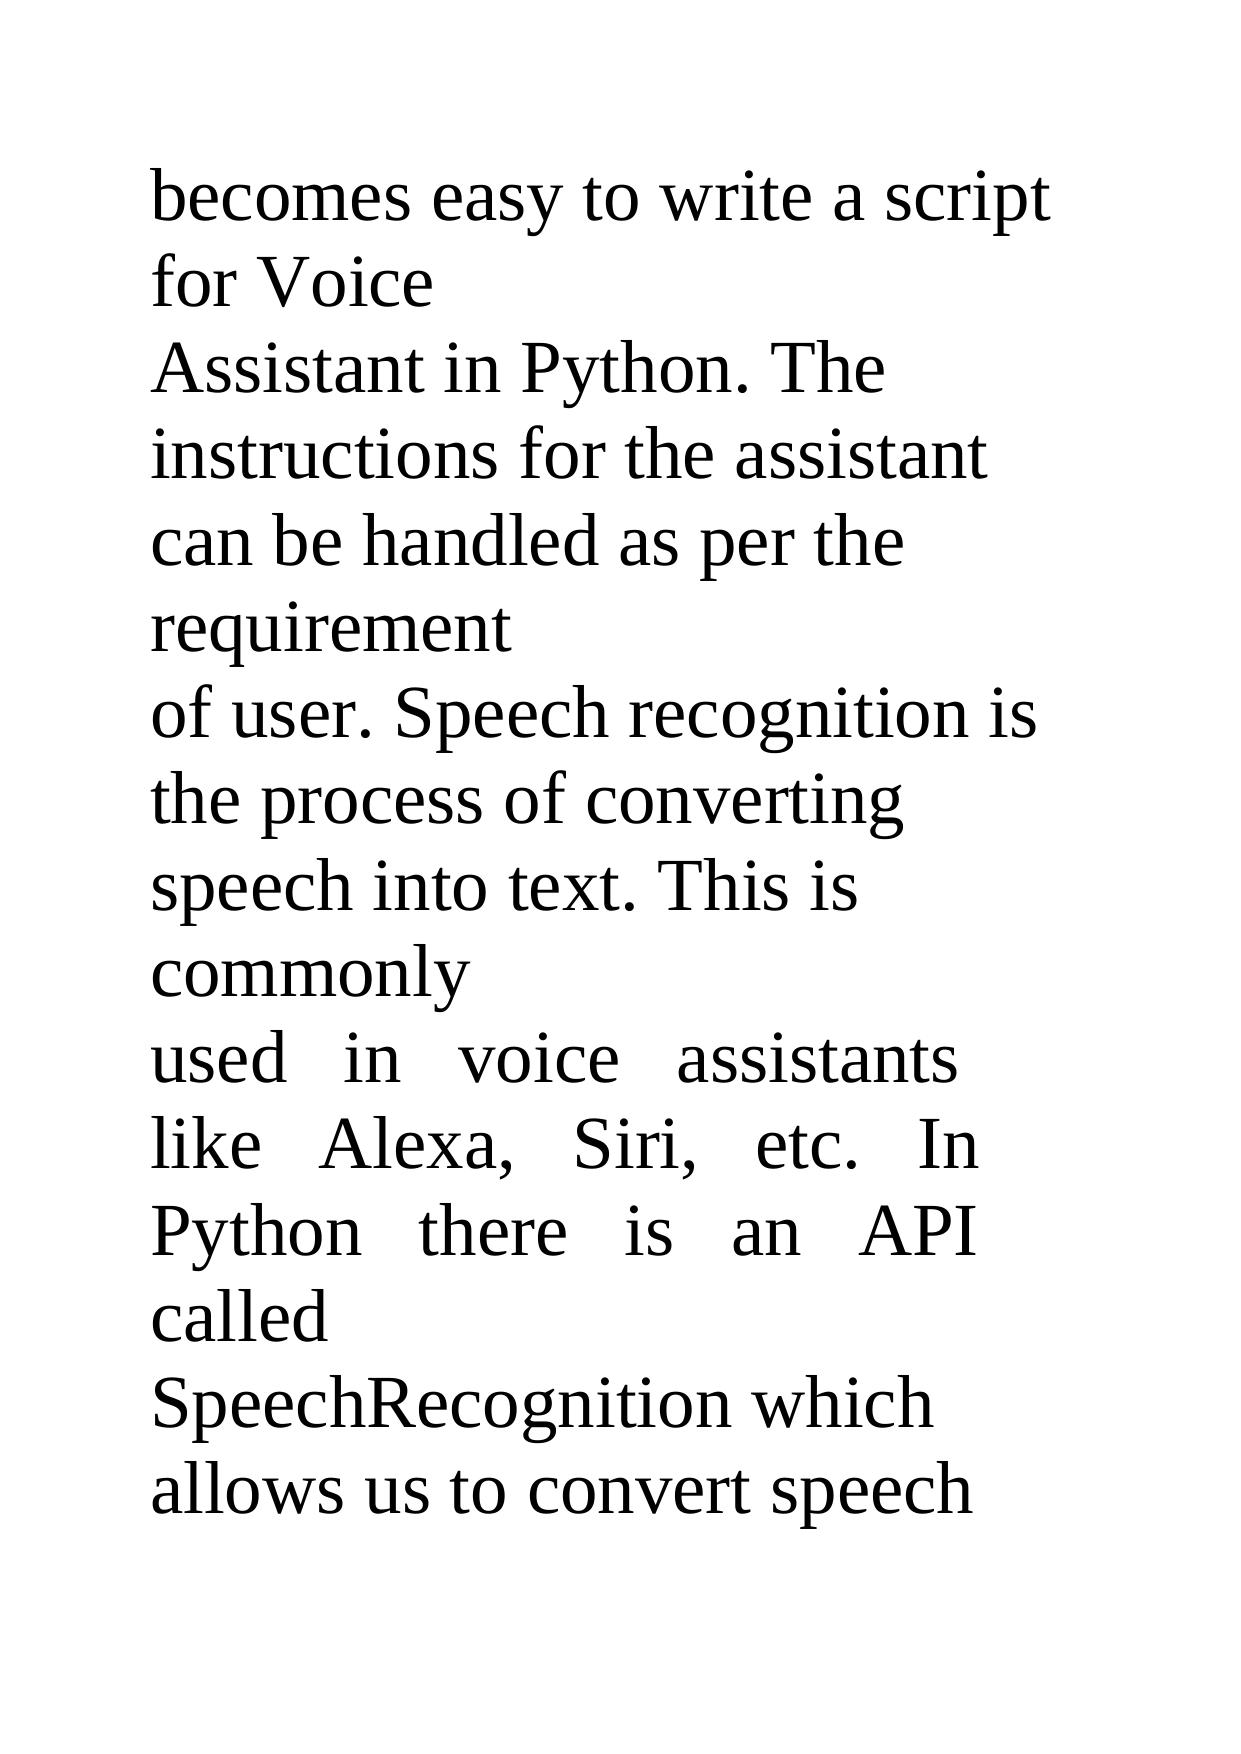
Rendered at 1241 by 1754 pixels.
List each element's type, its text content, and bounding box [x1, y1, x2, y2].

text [150, 150, 1090, 322]
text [150, 1357, 1090, 1530]
text of user. Speech recognition is the process of converting speech into text. This is commonly [150, 667, 1090, 1012]
text used in voice assistants like Alexa, Siri, etc. In Python there is an API called [150, 1012, 1090, 1357]
text Assistant in Python. The instructions for the assistant can be handled as per the requirement [150, 322, 1090, 667]
